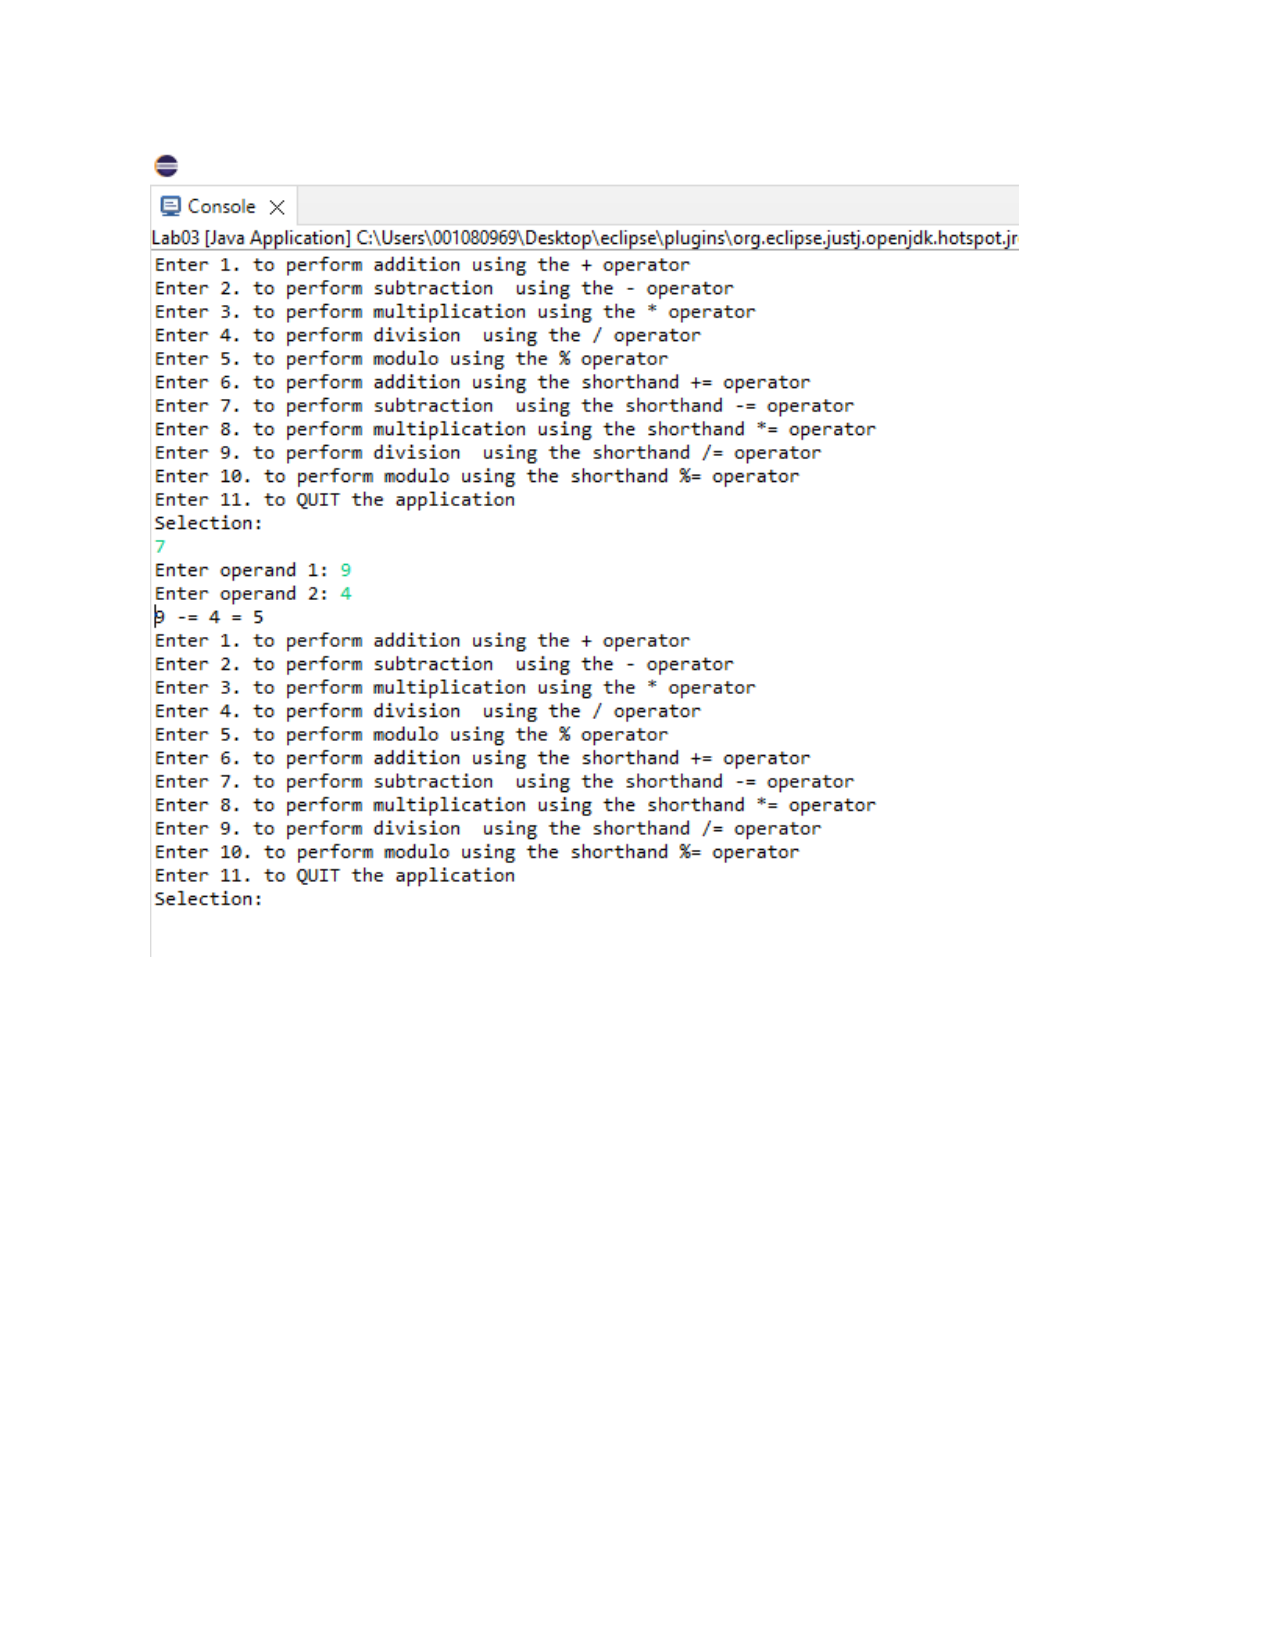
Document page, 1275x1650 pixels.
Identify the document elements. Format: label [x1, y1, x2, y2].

picture [150, 150, 1019, 957]
